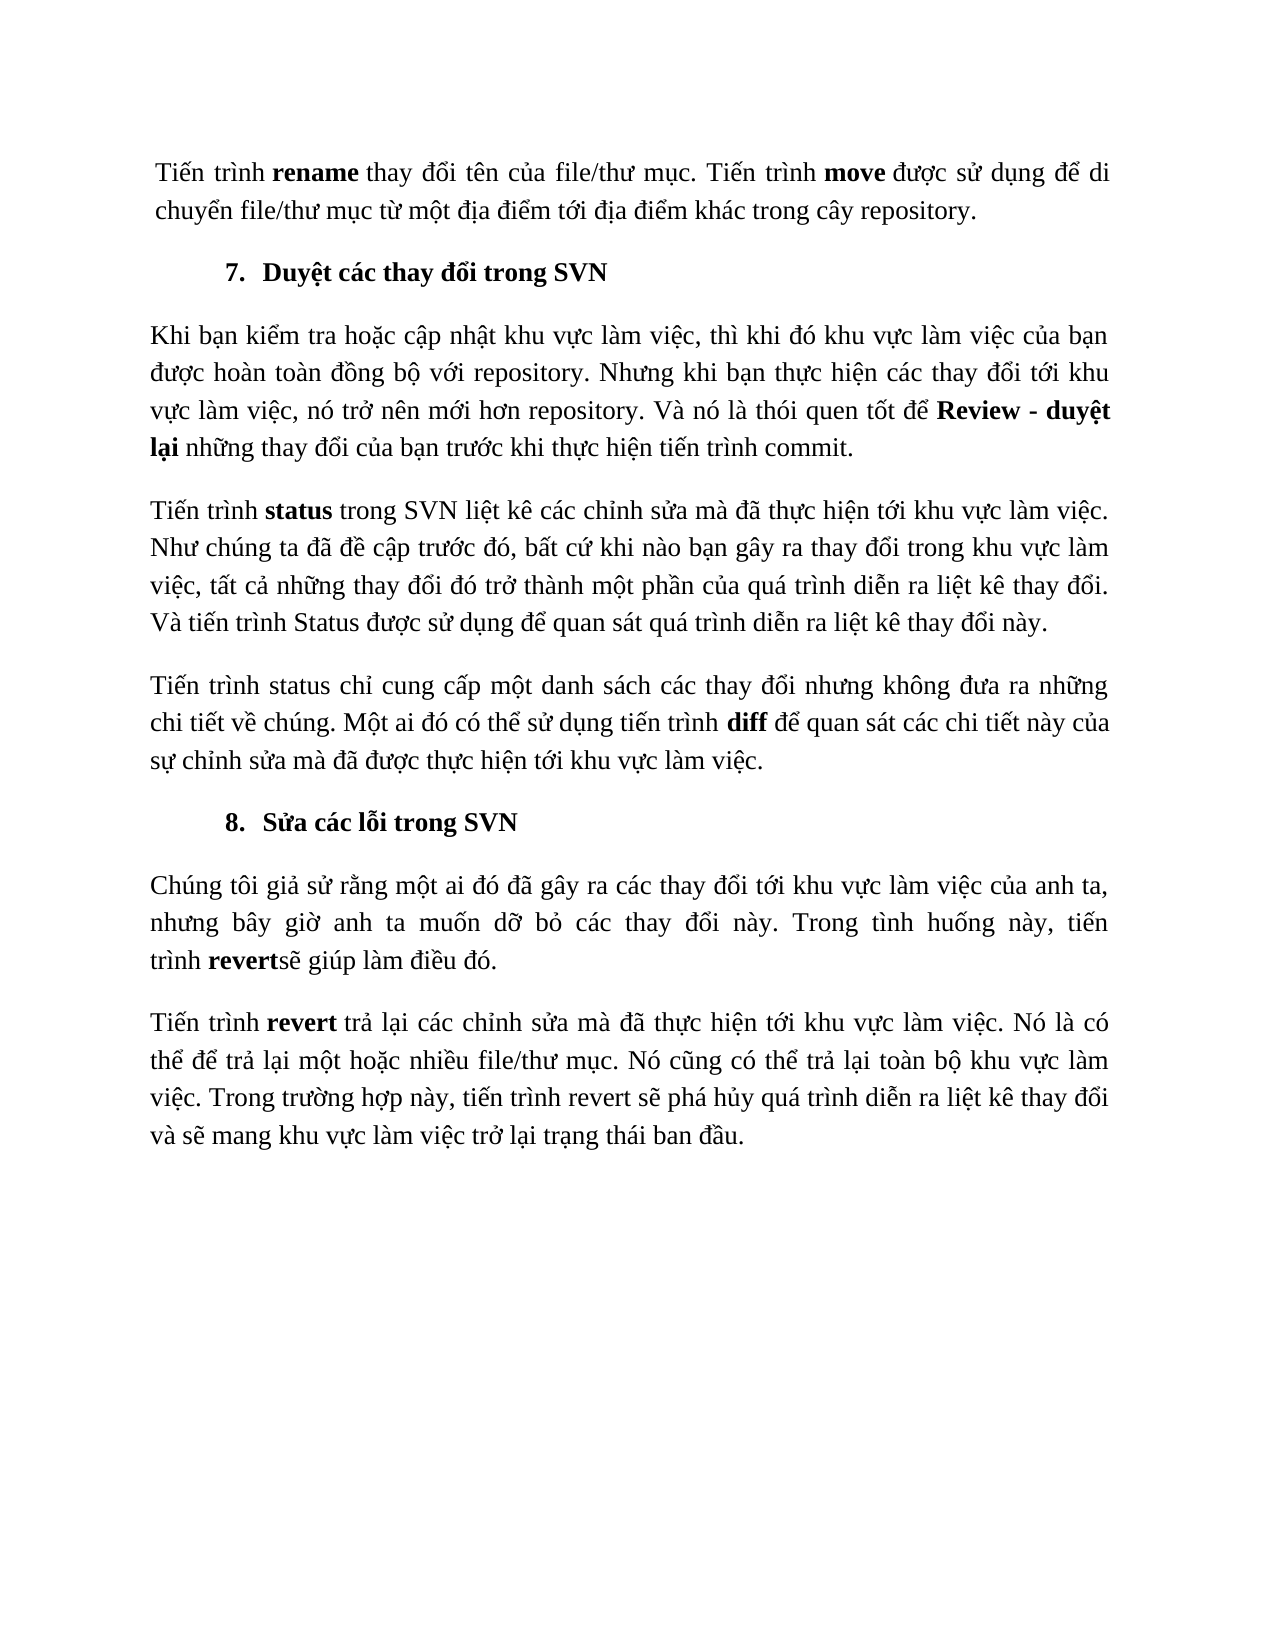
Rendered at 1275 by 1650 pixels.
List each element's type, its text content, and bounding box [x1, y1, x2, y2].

text Tiến trình rename thay đổi tên của file/thư mục. Tiến trình move được sử dụng để di chuyển file/thư mục từ một địa điểm tới địa điểm khác trong cây repository. [155, 150, 1111, 225]
list Duyệt các thay đổi trong SVN [225, 250, 1111, 287]
list Sửa các lỗi trong SVN [225, 800, 1111, 837]
text Tiến trình status chỉ cung cấp một danh sách các thay đổi nhưng không đưa ra những chi tiết về chúng. Một ai đó có thể sử dụng tiến trình diff để quan sát các chi tiết này của sự chỉnh sửa mà đã được thực hiện tới khu vực làm việc. [150, 662, 1111, 775]
text Khi bạn kiểm tra hoặc cập nhật khu vực làm việc, thì khi đó khu vực làm việc của bạn được hoàn toàn đồng bộ với repository. Nhưng khi bạn thực hiện các thay đổi tới khu vực làm việc, nó trở nên mới hơn repository. Và nó là thói quen tốt để Review - duyệt lại những thay đổi của bạn trước khi thực hiện tiến trình commit. [150, 312, 1111, 462]
text Tiến trình status trong SVN liệt kê các chỉnh sửa mà đã thực hiện tới khu vực làm việc. Như chúng ta đã đề cập trước đó, bất cứ khi nào bạn gây ra thay đổi trong khu vực làm việc, tất cả những thay đổi đó trở thành một phần của quá trình diễn ra liệt kê thay đổi. Và tiến trình Status được sử dụng để quan sát quá trình diễn ra liệt kê thay đổi này. [150, 487, 1111, 637]
text Tiến trình revert trả lại các chỉnh sửa mà đã thực hiện tới khu vực làm việc. Nó là có thể để trả lại một hoặc nhiều file/thư mục. Nó cũng có thể trả lại toàn bộ khu vực làm việc. Trong trường hợp này, tiến trình revert sẽ phá hủy quá trình diễn ra liệt kê thay đổi và sẽ mang khu vực làm việc trở lại trạng thái ban đầu. [150, 1000, 1111, 1150]
text Chúng tôi giả sử rằng một ai đó đã gây ra các thay đổi tới khu vực làm việc của anh ta, nhưng bây giờ anh ta muốn dỡ bỏ các thay đổi này. Trong tình huống này, tiến trình revertsẽ giúp làm điều đó. [150, 862, 1111, 975]
